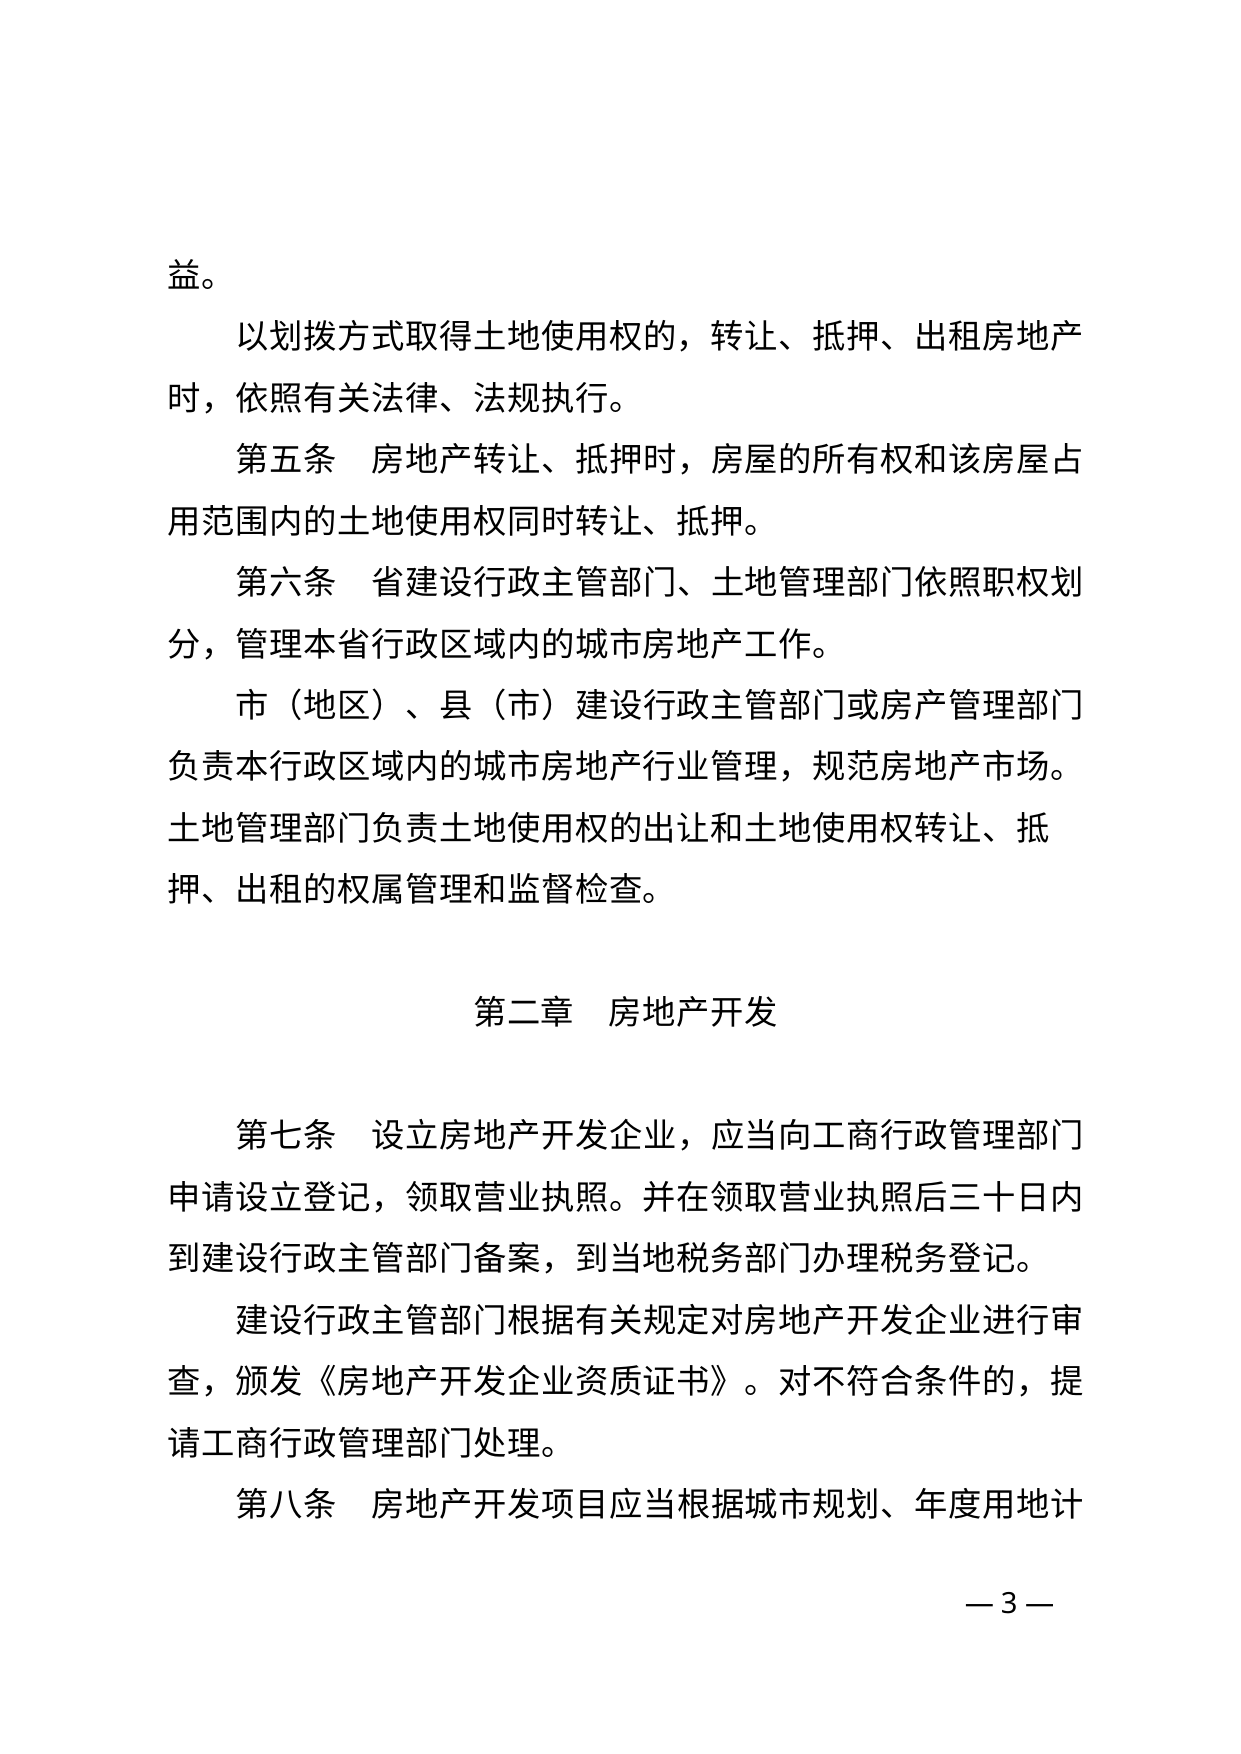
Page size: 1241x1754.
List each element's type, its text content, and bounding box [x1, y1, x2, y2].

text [168, 1471, 1084, 1533]
text 第二章 房地产开发 [168, 979, 1084, 1041]
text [168, 242, 1084, 303]
text 第六条 省建设行政主管部门、土地管理部门依照职权划分，管理本省行政区域内的城市房地产工作。 [168, 549, 1084, 672]
text 建设行政主管部门根据有关规定对房地产开发企业进行审查，颁发《房地产开发企业资质证书》。对不符合条件的，提请工商行政管理部门处理。 [168, 1287, 1084, 1471]
text 市（地区）、县（市）建设行政主管部门或房产管理部门负责本行政区域内的城市房地产行业管理，规范房地产市场。土地管理部门负责土地使用权的出让和土地使用权转让、抵押、出租的权属管理和监督检查。 [168, 672, 1084, 918]
text 第五条 房地产转让、抵押时，房屋的所有权和该房屋占用范围内的土地使用权同时转让、抵押。 [168, 426, 1084, 549]
text 以划拨方式取得土地使用权的，转让、抵押、出租房地产时，依照有关法律、法规执行。 [168, 303, 1084, 426]
text 第七条 设立房地产开发企业，应当向工商行政管理部门申请设立登记，领取营业执照。并在领取营业执照后三十日内到建设行政主管部门备案，到当地税务部门办理税务登记。 [168, 1102, 1084, 1287]
